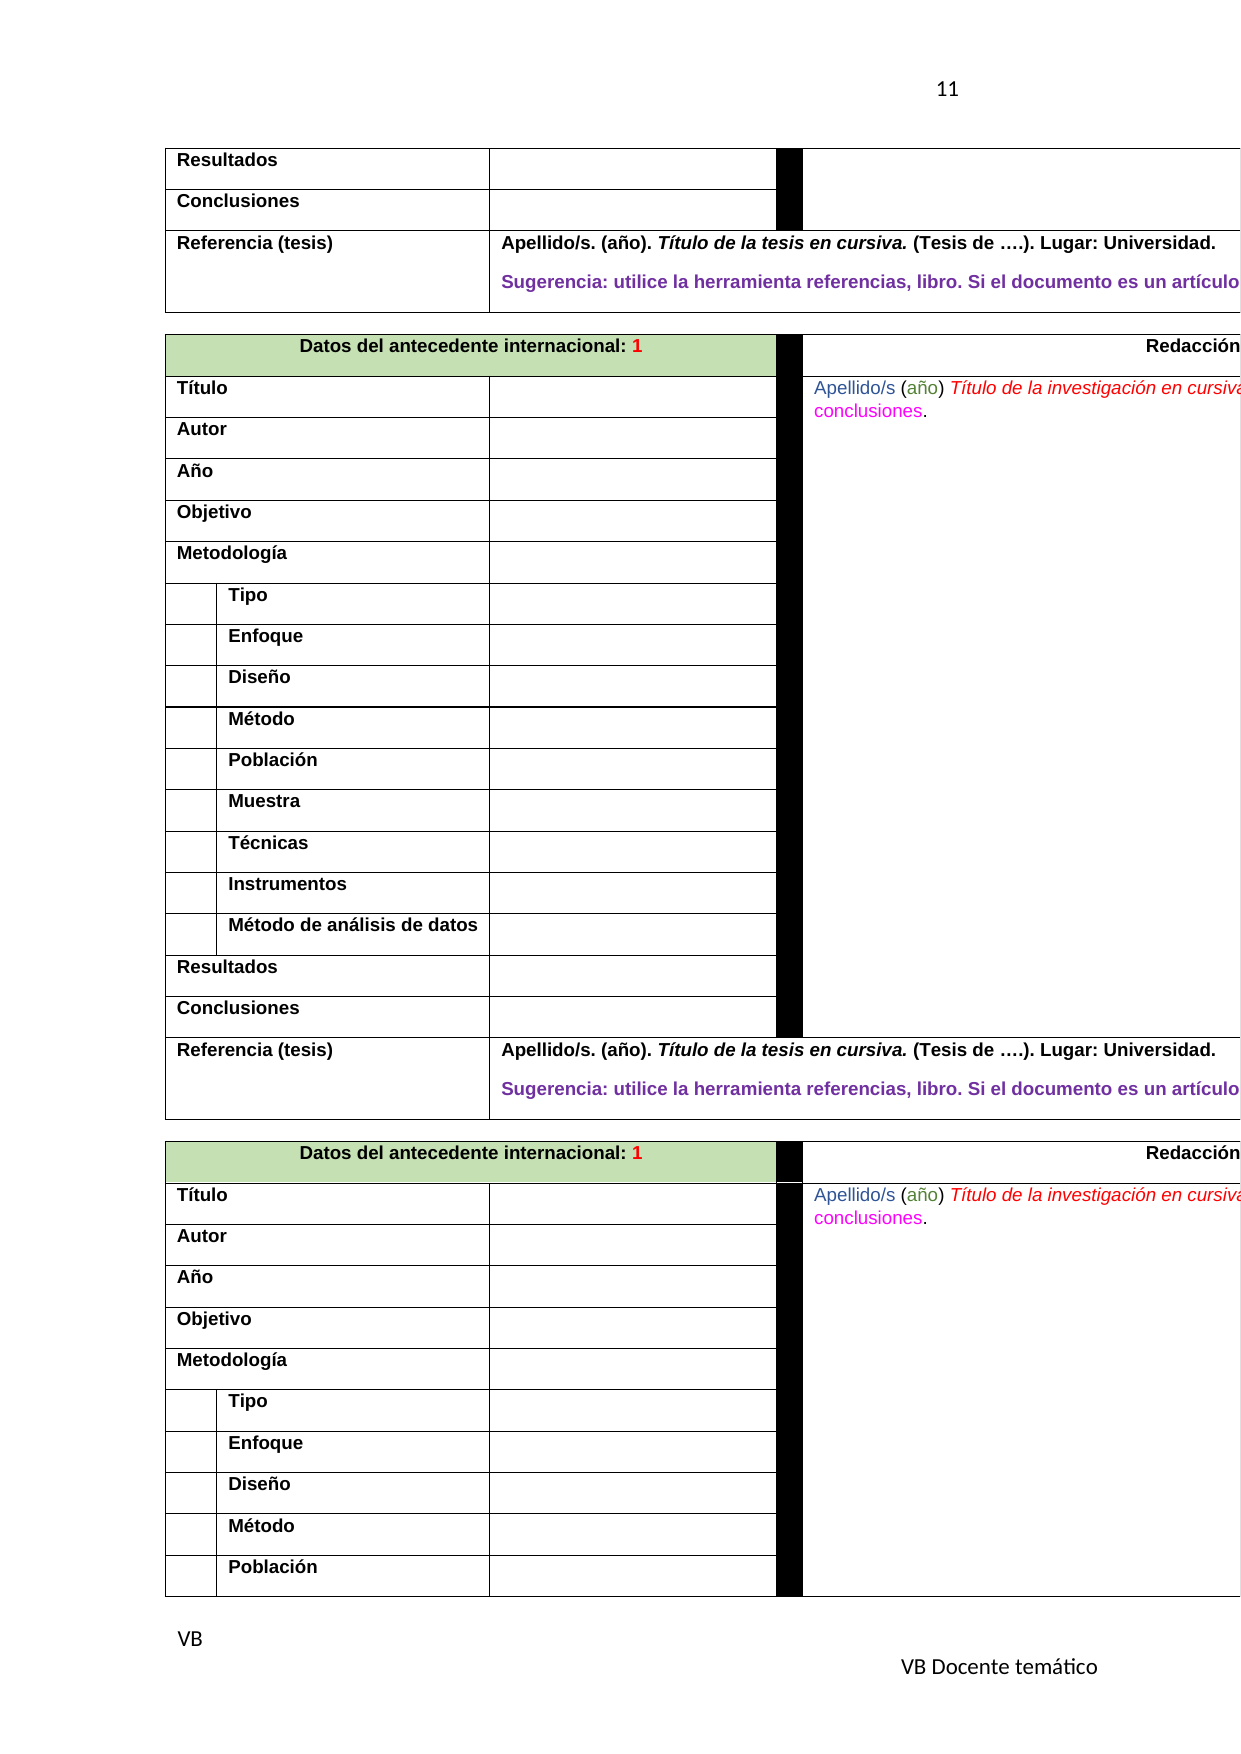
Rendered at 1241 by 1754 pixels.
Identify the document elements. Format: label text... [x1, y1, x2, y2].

table_cell Título [166, 1184, 489, 1224]
table_header [777, 335, 802, 376]
table_cell [490, 1308, 776, 1348]
table_cell [490, 666, 776, 706]
table_cell Apellido/s. (año). Título de la tesis en cursiva. (Tesis de ….). Lugar: Universidad. Sugerencia: utilice la herramienta referencias, libro. Si el documento es un artículo priorice aquellos que tienen código DOI. [490, 1038, 1240, 1118]
table_cell Metodología [166, 1349, 489, 1389]
table_cell [490, 542, 776, 582]
table_cell [166, 832, 216, 872]
table_cell Técnicas [217, 832, 489, 872]
table_cell Enfoque [217, 1432, 489, 1472]
table_cell Diseño [217, 666, 489, 706]
table_cell Método [217, 1514, 489, 1555]
table_cell Método de análisis de datos [217, 914, 489, 954]
table_cell [166, 584, 216, 624]
table_cell [490, 1432, 776, 1472]
table_cell [490, 997, 776, 1037]
table_cell [490, 625, 776, 665]
table_cell Población [217, 749, 489, 789]
table_cell [490, 832, 776, 872]
table_cell [490, 708, 776, 748]
table_cell Metodología [166, 542, 489, 582]
table_cell Muestra [217, 790, 489, 831]
table_header Redacción final [803, 335, 1240, 376]
table_cell Apellido/s. (año). Título de la tesis en cursiva. (Tesis de ….). Lugar: Universidad. Sugerencia: utilice la herramienta referencias, libro. Si el documento es un artículo priorice aquellos que tienen código DOI. [490, 231, 1240, 312]
table_cell [490, 790, 776, 831]
table_cell Autor [166, 418, 489, 458]
table_cell [490, 1473, 776, 1513]
table_cell Apellido/s (año) Título de la investigación en cursiva, objetivo, metodología, resultados y/o conclusiones. [803, 1184, 1240, 1596]
table_cell [777, 1184, 802, 1596]
table_cell [166, 873, 216, 913]
table_cell [166, 749, 216, 789]
table_cell Conclusiones [166, 997, 489, 1037]
table_cell [490, 377, 776, 417]
table_cell [490, 149, 776, 189]
table_cell [490, 873, 776, 913]
table_cell [490, 459, 776, 500]
table_cell Enfoque [217, 625, 489, 665]
table_cell [490, 501, 776, 541]
table_cell Apellido/s (año) Título de la investigación en cursiva, objetivo, metodología, resultados y/o conclusiones. [803, 377, 1240, 1037]
table_cell [490, 914, 776, 954]
table_cell [166, 708, 216, 748]
table_cell [490, 749, 776, 789]
table_cell [490, 584, 776, 624]
table_cell [166, 1390, 216, 1431]
table_cell Referencia (tesis) [166, 231, 489, 312]
table_cell [490, 1390, 776, 1431]
table_cell [490, 956, 776, 996]
table_cell [490, 1184, 776, 1224]
table_header [777, 1142, 802, 1182]
table_cell [490, 1266, 776, 1307]
table_cell [166, 666, 216, 706]
table_cell Objetivo [166, 501, 489, 541]
table_cell Población [217, 1556, 489, 1596]
table_cell Conclusiones [166, 190, 489, 230]
table_cell Objetivo [166, 1308, 489, 1348]
table_cell Resultados [166, 149, 489, 189]
table_cell Año [166, 459, 489, 500]
table_cell Autor [166, 1225, 489, 1265]
table_cell [490, 1349, 776, 1389]
table_cell [490, 1514, 776, 1555]
table_cell [490, 418, 776, 458]
table_header Redacción final [803, 1142, 1240, 1182]
table_cell [166, 625, 216, 665]
table_cell [166, 1432, 216, 1472]
table_cell Referencia (tesis) [166, 1038, 489, 1118]
table_cell [166, 1514, 216, 1555]
table_cell Título [166, 377, 489, 417]
table_cell [166, 1473, 216, 1513]
table_cell Tipo [217, 584, 489, 624]
table_cell Diseño [217, 1473, 489, 1513]
table_header Datos del antecedente internacional: 1 [166, 1142, 776, 1182]
table_cell [166, 1556, 216, 1596]
table_cell Año [166, 1266, 489, 1307]
table_cell [777, 377, 802, 1037]
table_cell [490, 1556, 776, 1596]
table_cell Método [217, 708, 489, 748]
table_header Datos del antecedente internacional: 1 [166, 335, 776, 376]
table_cell [490, 190, 776, 230]
table_cell [166, 914, 216, 954]
table_cell Tipo [217, 1390, 489, 1431]
table_cell [490, 1225, 776, 1265]
table_cell Instrumentos [217, 873, 489, 913]
table_cell Resultados [166, 956, 489, 996]
table_cell [166, 790, 216, 831]
